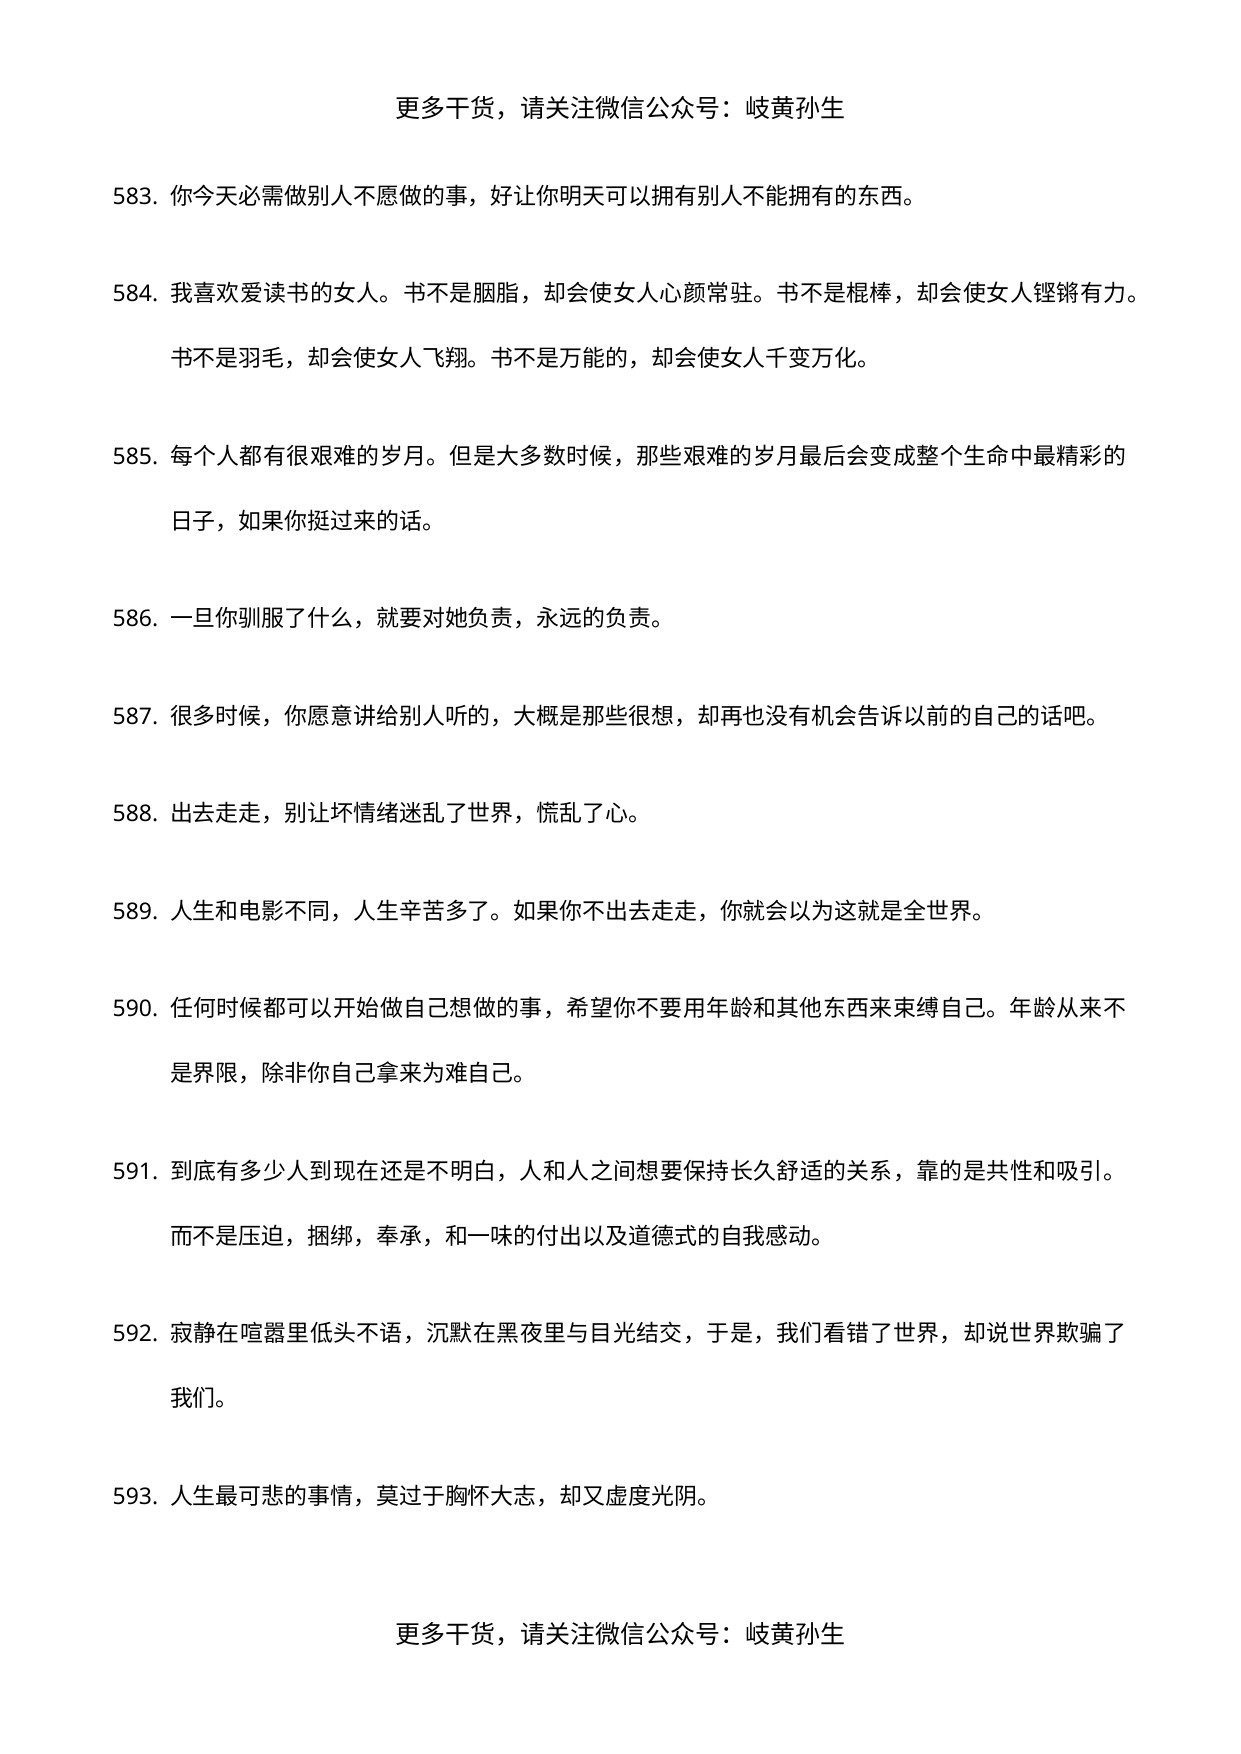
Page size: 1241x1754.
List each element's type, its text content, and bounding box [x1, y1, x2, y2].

list 我喜欢爱读书的女人。书不是胭脂，却会使女人心颜常驻。书不是棍棒，却会使女人铿锵有力。书不是羽毛，却会使女人飞翔。书不是万能的，却会使女人千变万化。 [112, 259, 1128, 389]
list 一旦你驯服了什么，就要对她负责，永远的负责。 [112, 584, 1128, 649]
list 到底有多少人到现在还是不明白，人和人之间想要保持长久舒适的关系，靠的是共性和吸引。而不是压迫，捆绑，奉承，和一味的付出以及道德式的自我感动。 [112, 1137, 1128, 1267]
list 人生最可悲的事情，莫过于胸怀大志，却又虚度光阴。 [112, 1462, 1128, 1527]
list 寂静在喧嚣里低头不语，沉默在黑夜里与目光结交，于是，我们看错了世界，却说世界欺骗了我们。 [112, 1299, 1128, 1429]
list 每个人都有很艰难的岁月。但是大多数时候，那些艰难的岁月最后会变成整个生命中最精彩的日子，如果你挺过来的话。 [112, 422, 1128, 552]
list 人生和电影不同，人生辛苦多了。如果你不出去走走，你就会以为这就是全世界。 [112, 877, 1128, 942]
list 出去走走，别让坏情绪迷乱了世界，慌乱了心。 [112, 779, 1128, 844]
list 很多时候，你愿意讲给别人听的，大概是那些很想，却再也没有机会告诉以前的自己的话吧。 [112, 682, 1128, 747]
list 任何时候都可以开始做自己想做的事，希望你不要用年龄和其他东西来束缚自己。年龄从来不是界限，除非你自己拿来为难自己。 [112, 974, 1128, 1104]
list 你今天必需做别人不愿做的事，好让你明天可以拥有别人不能拥有的东西。 [112, 162, 1128, 227]
